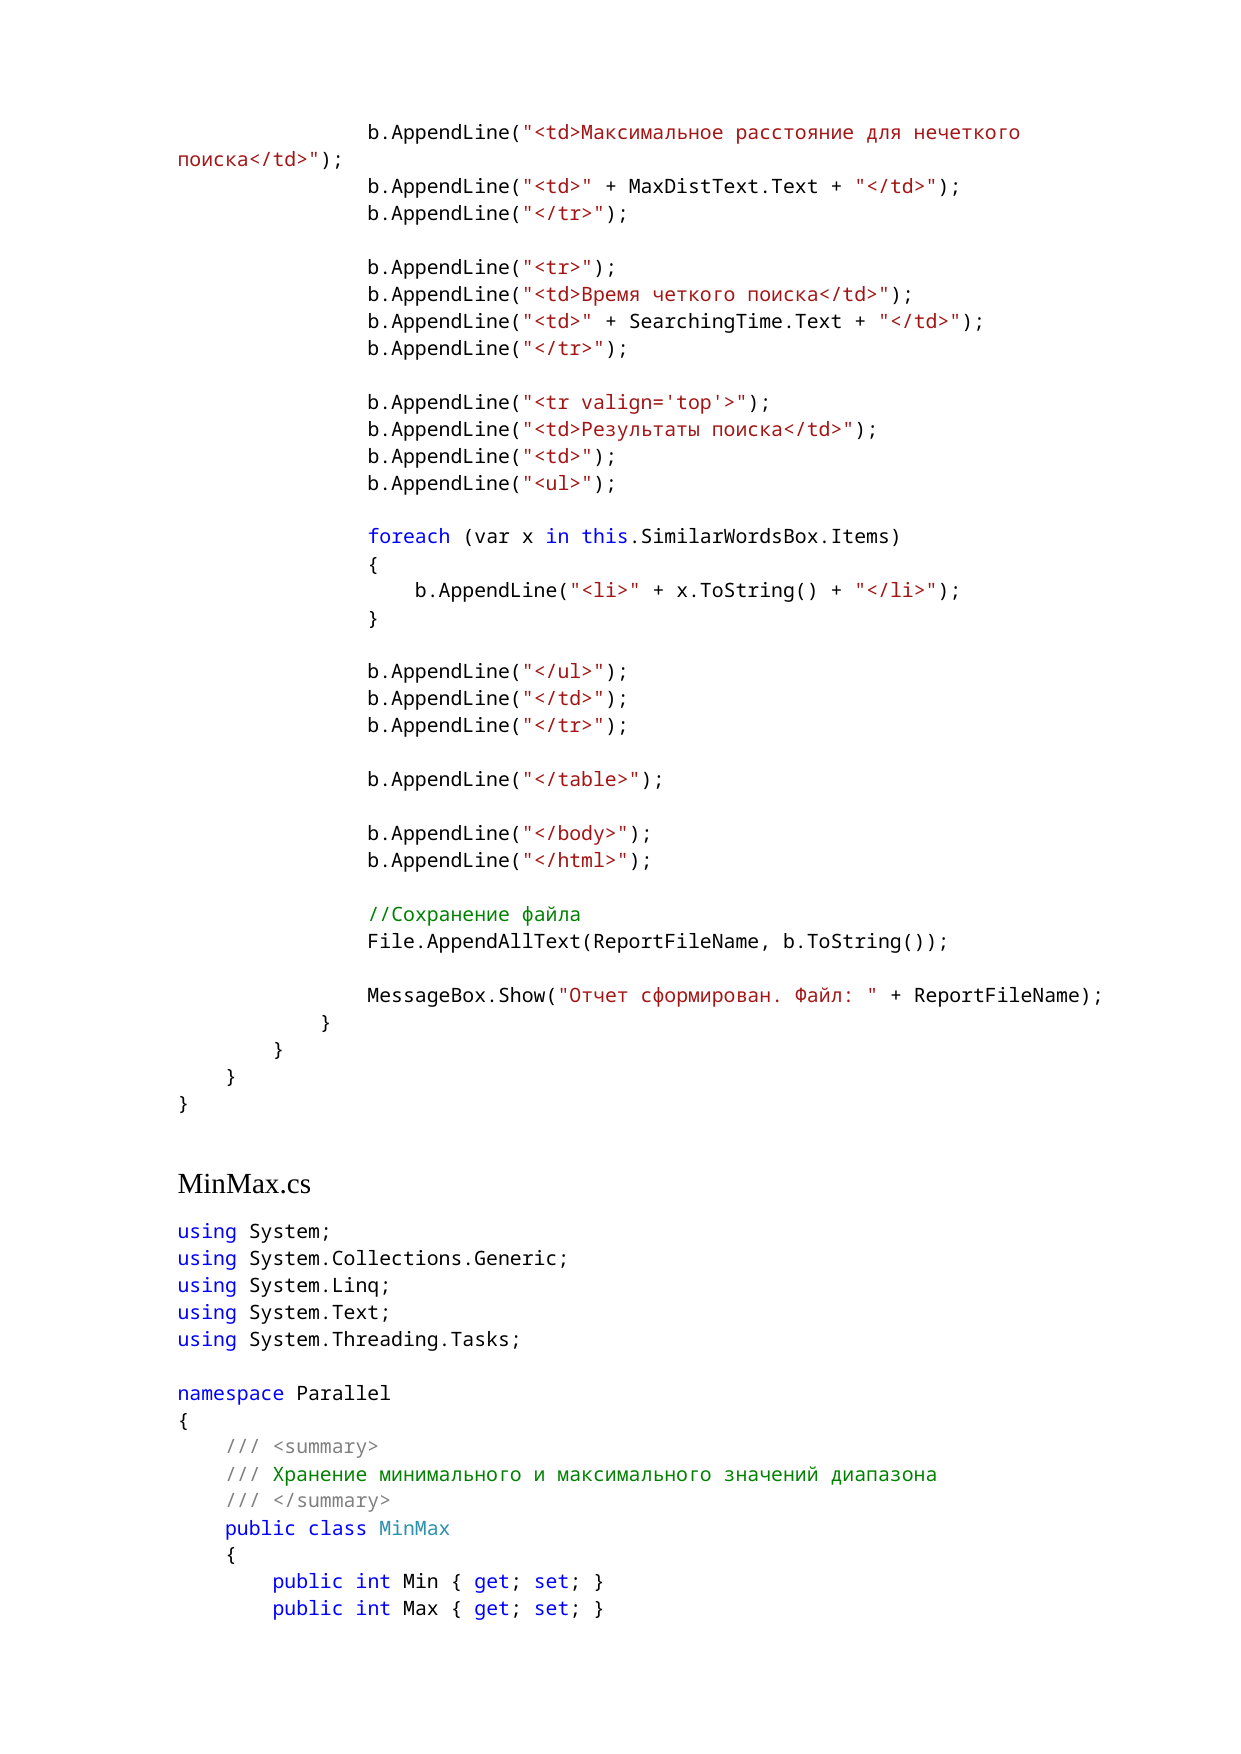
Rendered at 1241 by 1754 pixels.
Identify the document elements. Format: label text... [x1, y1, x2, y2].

text } [177, 1062, 1152, 1089]
text MinMax.cs [177, 1167, 1152, 1200]
text b.AppendLine("</table>"); [177, 766, 1152, 793]
text using System.Linq; [177, 1271, 1152, 1298]
text using System; [177, 1217, 1152, 1244]
text } [177, 604, 1152, 631]
text namespace Parallel [177, 1379, 1152, 1406]
text /// Хранение минимального и максимального значений диапазона [177, 1460, 1152, 1487]
text } [177, 1008, 1152, 1035]
text b.AppendLine("<ul>"); [177, 469, 1152, 496]
text using System.Threading.Tasks; [177, 1325, 1152, 1352]
text b.AppendLine("</ul>"); [177, 658, 1152, 685]
text using System.Text; [177, 1298, 1152, 1325]
text foreach (var x in this.SimilarWordsBox.Items) [177, 523, 1152, 550]
text using System.Collections.Generic; [177, 1244, 1152, 1271]
text } [177, 1089, 1152, 1116]
text b.AppendLine("<td>"); [177, 442, 1152, 469]
text b.AppendLine("<td>" + SearchingTime.Text + "</td>"); [177, 307, 1152, 334]
text b.AppendLine("<td>Время четкого поиска</td>"); [177, 280, 1152, 307]
text MessageBox.Show("Отчет сформирован. Файл: " + ReportFileName); [177, 981, 1152, 1008]
text { [177, 1541, 1152, 1568]
text b.AppendLine("</html>"); [177, 847, 1152, 873]
text b.AppendLine("<td>Максимальное расстояние для нечеткого поиска</td>"); [177, 118, 1152, 172]
text } [177, 1035, 1152, 1062]
text public int Max { get; set; } [177, 1595, 1152, 1622]
text /// <summary> [177, 1433, 1152, 1460]
text { [177, 550, 1152, 577]
text File.AppendAllText(ReportFileName, b.ToString()); [177, 927, 1152, 954]
text public int Min { get; set; } [177, 1568, 1152, 1595]
text { [177, 1406, 1152, 1433]
text b.AppendLine("<tr>"); [177, 253, 1152, 280]
text b.AppendLine("</tr>"); [177, 712, 1152, 739]
text b.AppendLine("</td>"); [177, 685, 1152, 712]
text public class MinMax [177, 1514, 1152, 1541]
text b.AppendLine("</tr>"); [177, 334, 1152, 361]
text b.AppendLine("</tr>"); [177, 199, 1152, 226]
text b.AppendLine("<td>Результаты поиска</td>"); [177, 415, 1152, 442]
text /// </summary> [177, 1487, 1152, 1514]
text b.AppendLine("<tr valign='top'>"); [177, 388, 1152, 415]
text b.AppendLine("<td>" + MaxDistText.Text + "</td>"); [177, 172, 1152, 199]
text //Сохранение файла [177, 901, 1152, 927]
text b.AppendLine("<li>" + x.ToString() + "</li>"); [177, 577, 1152, 604]
text b.AppendLine("</body>"); [177, 819, 1152, 847]
